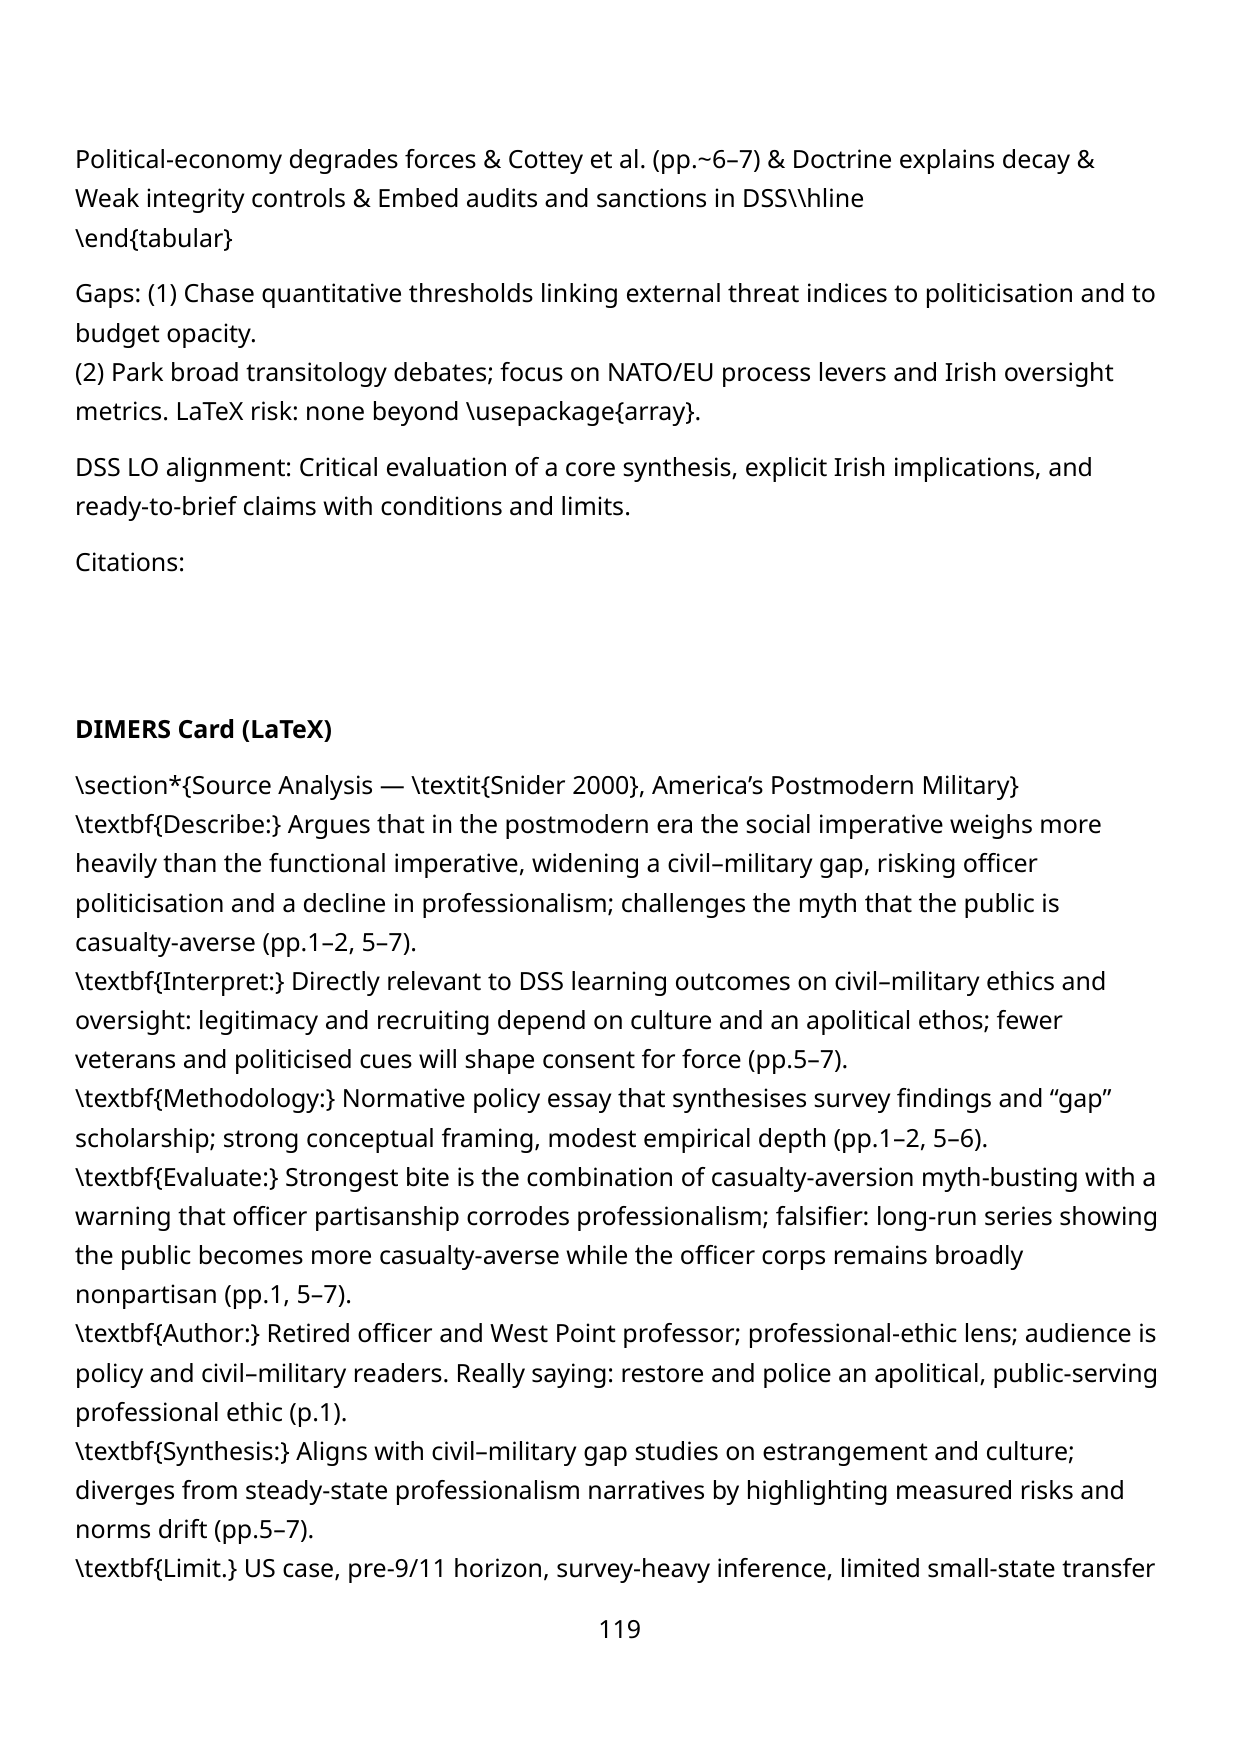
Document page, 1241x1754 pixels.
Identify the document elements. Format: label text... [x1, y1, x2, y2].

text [75, 768, 1165, 1585]
text Gaps: (1) Chase quantitative thresholds linking external threat indices to politicisation and to budget opacity. (2) Park broad transitology debates; focus on NATO/EU process levers and Irish oversight metrics. LaTeX risk: none beyond \usepackage{array}. [75, 276, 1165, 428]
text DSS LO alignment: Critical evaluation of a core synthesis, explicit Irish implications, and ready-to-brief claims with conditions and limits. [75, 449, 1165, 523]
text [75, 142, 1165, 254]
text DIMERS Card (LaTeX) [75, 712, 1165, 746]
text Citations: [75, 544, 1165, 578]
